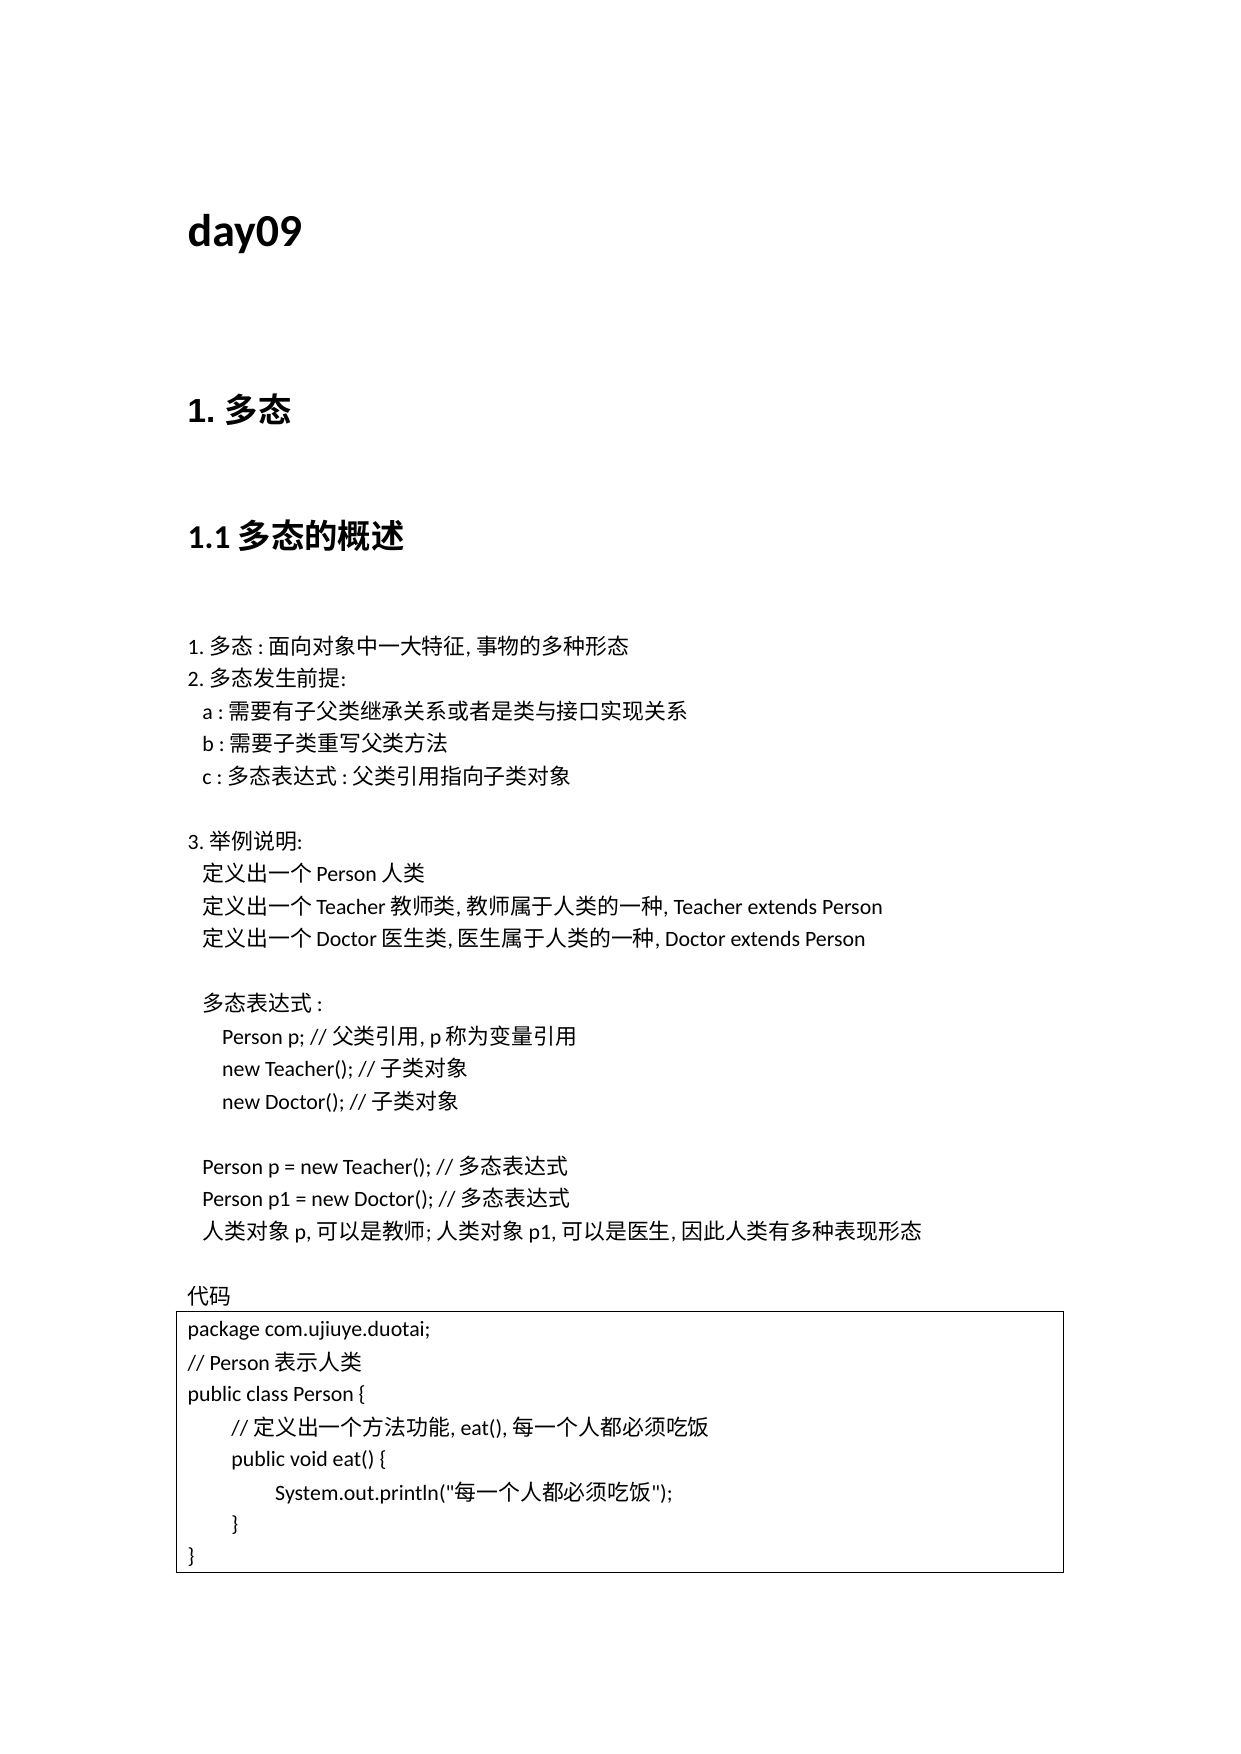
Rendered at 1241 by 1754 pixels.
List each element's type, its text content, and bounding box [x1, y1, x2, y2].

subtitle day09 [187, 197, 1053, 262]
table_header package com.ujiuye.duotai; // Person表示人类 public class Person { // 定义出一个方法功能, eat(), 每一个人都必须吃饭 public void eat() { System.out.println("每一个人都必须吃饭"); } } [177, 1312, 1063, 1572]
text c : 多态表达式 : 父类引用指向子类对象 [187, 758, 1053, 791]
list 定义出一个Doctor 医生类, 医生属于人类的一种, Doctor extends Person [187, 921, 1053, 953]
text 人类对象p, 可以是教师; 人类对象p1, 可以是医生, 因此人类有多种表现形态 [187, 1213, 1053, 1246]
text Person p; // 父类引用, p称为变量引用 [187, 1018, 1053, 1051]
list 举例说明: [187, 823, 1053, 856]
list 定义出一个Teacher教师类, 教师属于人类的一种, Teacher extends Person [187, 888, 1053, 921]
list 定义出一个Person人类 [187, 856, 1053, 888]
text new Teacher(); // 子类对象 [187, 1051, 1053, 1083]
list 多态 : 面向对象中一大特征, 事物的多种形态 [187, 628, 1053, 661]
text Person p1 = new Doctor(); // 多态表达式 [187, 1181, 1053, 1213]
subtitle 多态 [187, 375, 1053, 440]
subtitle 多态的概述 [187, 502, 1053, 567]
list a : 需要有子父类继承关系或者是类与接口实现关系 [187, 693, 1053, 726]
text Person p = new Teacher(); // 多态表达式 [187, 1148, 1053, 1181]
list 多态发生前提: [187, 661, 1053, 693]
text b : 需要子类重写父类方法 [187, 726, 1053, 758]
text 多态表达式 : [187, 986, 1053, 1018]
text new Doctor(); // 子类对象 [187, 1083, 1053, 1116]
text 代码 [187, 1278, 1053, 1311]
